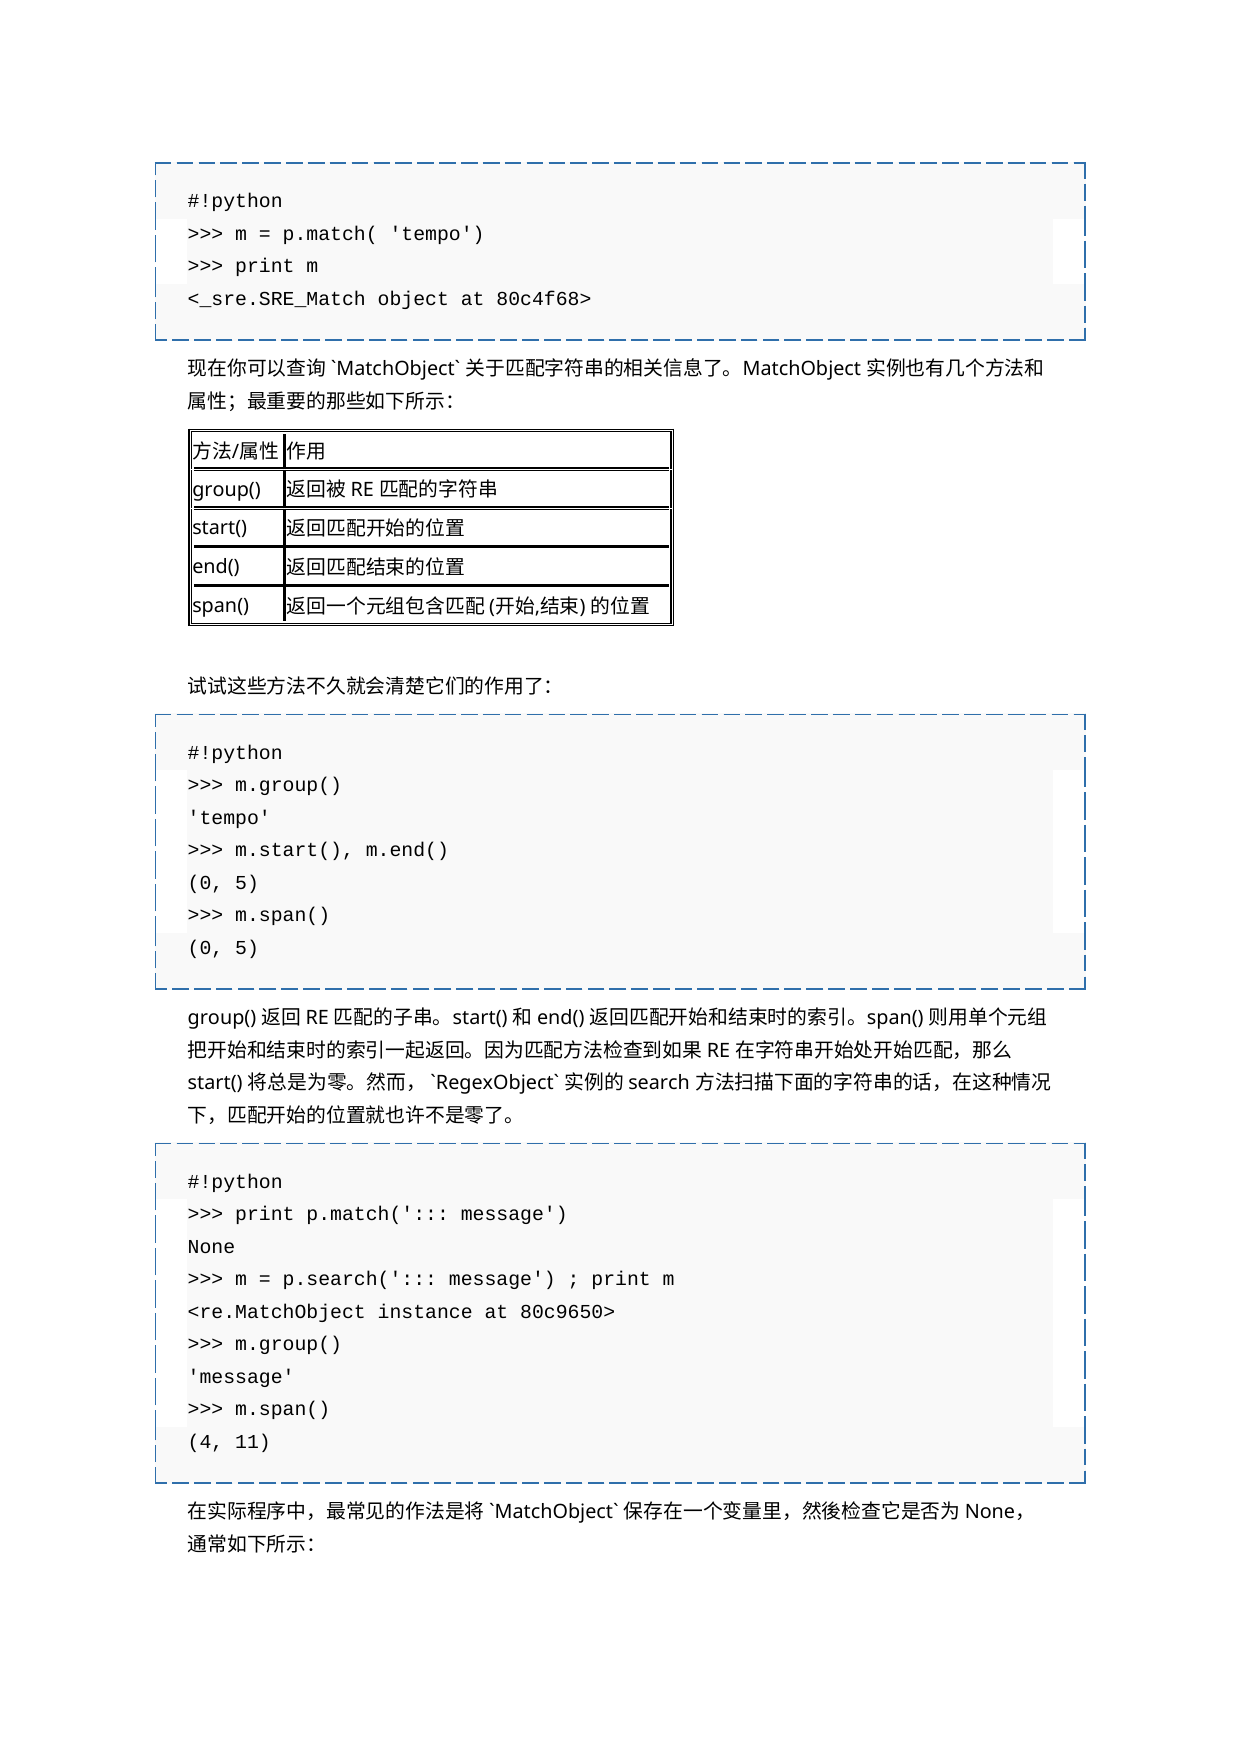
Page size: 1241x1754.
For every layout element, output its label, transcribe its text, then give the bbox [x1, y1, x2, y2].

text #!python [155, 713, 1086, 770]
table_cell 返回一个元组包含匹配 (开始,结束) 的位置 [284, 584, 670, 623]
table_cell 返回匹配开始的位置 [286, 506, 671, 545]
text >>> print p.match('::: message') [187, 1199, 1053, 1232]
text <re.MatchObject instance at 80c9650> [187, 1297, 1053, 1329]
table_cell 返回被 RE 匹配的字符串 [286, 467, 671, 506]
text >>> m.group() [187, 770, 1053, 803]
text <_sre.SRE_Match object at 80c4f68> [155, 259, 1086, 341]
table_cell span() [192, 584, 284, 623]
table_cell 返回匹配结束的位置 [286, 545, 670, 584]
table_header 方法/属性 [192, 432, 284, 467]
text None [187, 1232, 1053, 1264]
text >>> m.group() [187, 1329, 1053, 1362]
text >>> m = p.search('::: message') ; print m [187, 1264, 1053, 1297]
text >>> m = p.match( 'tempo') [187, 219, 1053, 251]
text >>> m.start(), m.end() [187, 835, 1053, 868]
text #!python [155, 162, 1086, 219]
text (0, 5) [155, 908, 1086, 990]
text 现在你可以查询 `MatchObject` 关于匹配字符串的相关信息了。MatchObject 实例也有几个方法和属性；最重要的那些如下所示： [187, 351, 1053, 416]
text (0, 5) [187, 868, 1053, 900]
text 'message' [187, 1362, 1053, 1394]
table_cell group() [192, 467, 283, 506]
text (4, 11) [155, 1402, 1086, 1484]
table_header 作用 [284, 432, 670, 467]
text 试试这些方法不久就会清楚它们的作用了： [187, 636, 1053, 701]
table_cell start() [192, 506, 283, 545]
table_cell end() [192, 545, 283, 584]
text 'tempo' [187, 803, 1053, 835]
text group() 返回 RE 匹配的子串。start() 和 end() 返回匹配开始和结束时的索引。span() 则用单个元组把开始和结束时的索引一起返回。因为匹配方法检查到如果 RE 在字符串开始处开始匹配，那么 start() 将总是为零。然而， `RegexObject` 实例的 search 方法扫描下面的字符串的话，在这种情况下，匹配开始的位置就也许不是零了。 [187, 1000, 1053, 1130]
text #!python [155, 1142, 1086, 1199]
text 在实际程序中，最常见的作法是将 `MatchObject` 保存在一个变量里，然後检查它是否为 None，通常如下所示： [187, 1494, 1053, 1559]
